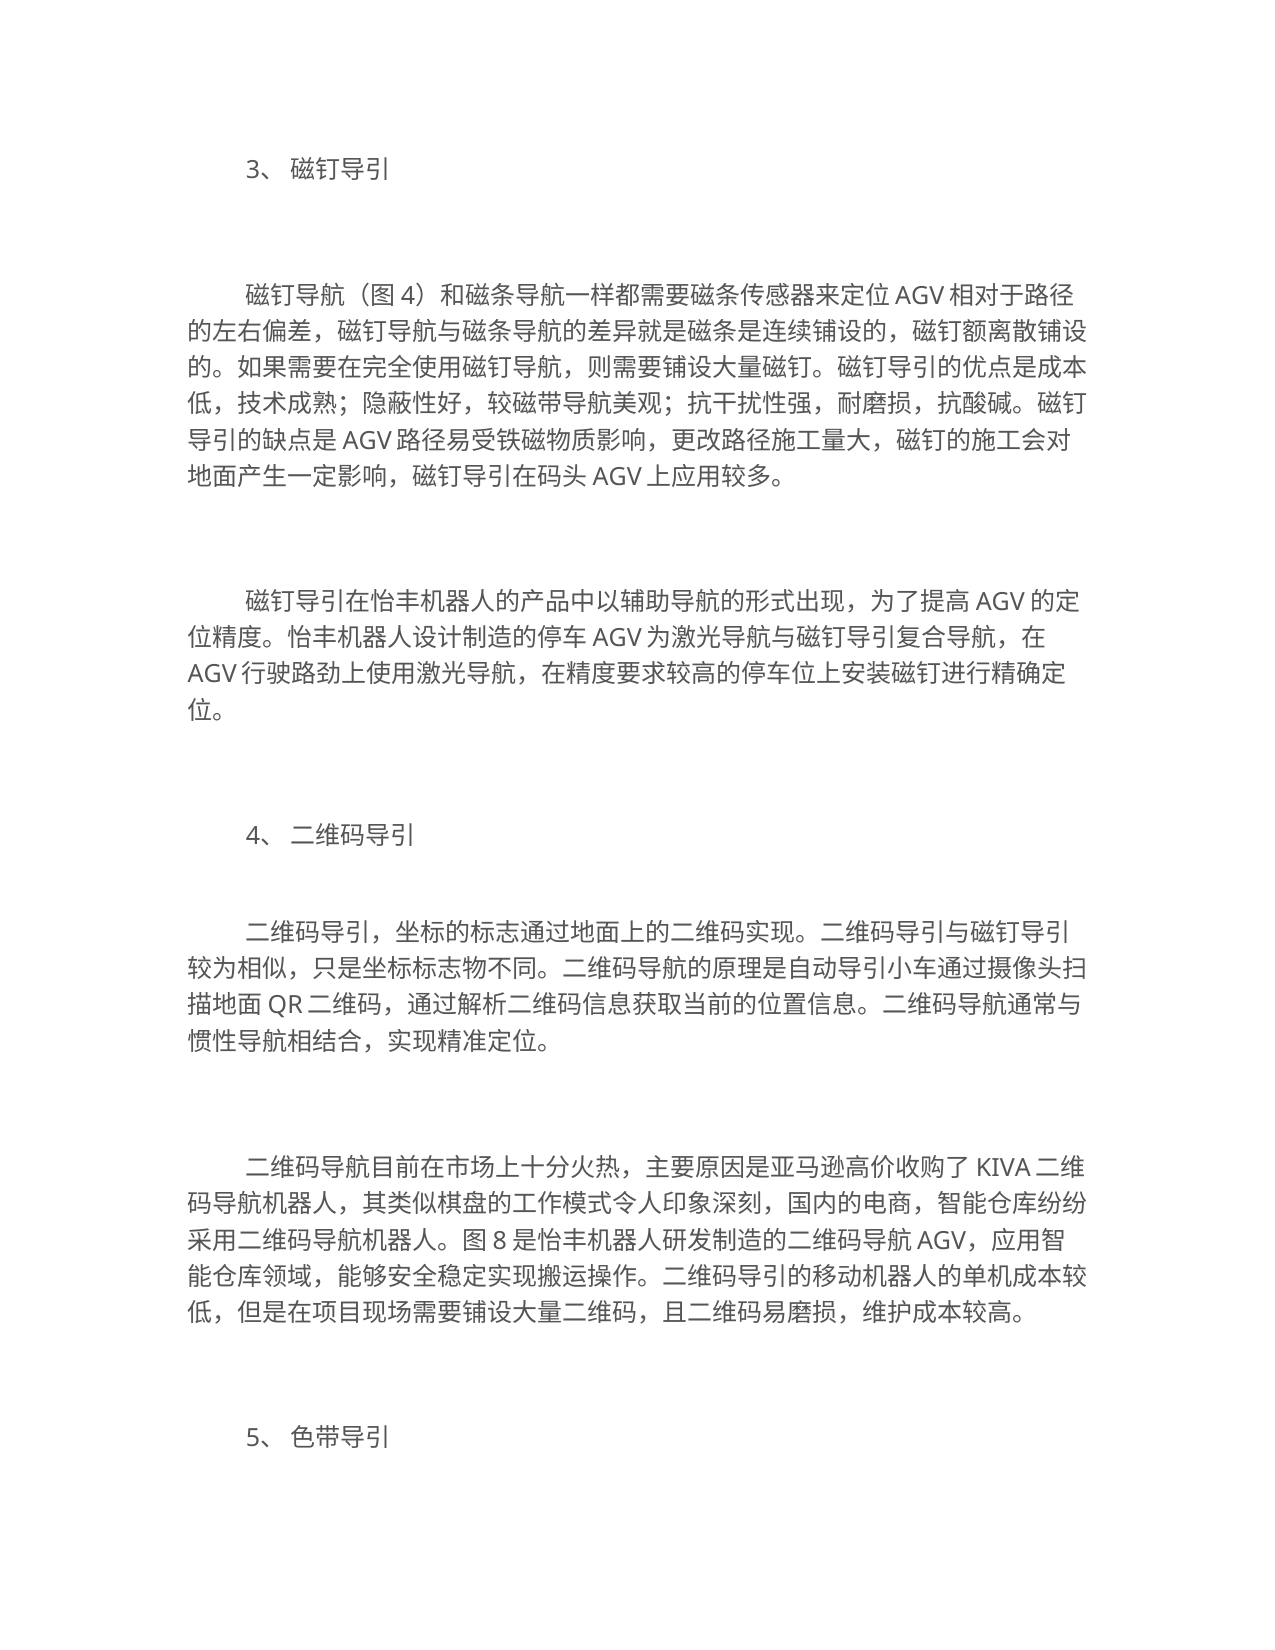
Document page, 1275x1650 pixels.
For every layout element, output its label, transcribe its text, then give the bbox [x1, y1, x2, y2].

text 二维码导航目前在市场上十分火热，主要原因是亚马逊高价收购了KIVA二维码导航机器人，其类似棋盘的工作模式令人印象深刻，国内的电商，智能仓库纷纷采用二维码导航机器人。图8是怡丰机器人研发制造的二维码导航AGV，应用智能仓库领域，能够安全稳定实现搬运操作。二维码导引的移动机器人的单机成本较低，但是在项目现场需要铺设大量二维码，且二维码易磨损，维护成本较高。 [187, 1148, 1087, 1329]
text 3、 磁钉导引 [187, 150, 1087, 186]
text 磁钉导引在怡丰机器人的产品中以辅助导航的形式出现，为了提高AGV的定位精度。怡丰机器人设计制造的停车AGV为激光导航与磁钉导引复合导航，在AGV行驶路劲上使用激光导航，在精度要求较高的停车位上安装磁钉进行精确定位。 [187, 581, 1087, 726]
text 4、 二维码导引 [187, 815, 1087, 884]
text 磁钉导航（图4）和磁条导航一样都需要磁条传感器来定位AGV相对于路径的左右偏差，磁钉导航与磁条导航的差异就是磁条是连续铺设的，磁钉额离散铺设的。如果需要在完全使用磁钉导航，则需要铺设大量磁钉。磁钉导引的优点是成本低，技术成熟；隐蔽性好，较磁带导航美观；抗干扰性强，耐磨损，抗酸碱。磁钉导引的缺点是AGV路径易受铁磁物质影响，更改路径施工量大，磁钉的施工会对地面产生一定影响，磁钉导引在码头AGV上应用较多。 [187, 275, 1087, 493]
text 5、 色带导引 [187, 1418, 1087, 1454]
text 二维码导引，坐标的标志通过地面上的二维码实现。二维码导引与磁钉导引较为相似，只是坐标标志物不同。二维码导航的原理是自动导引小车通过摄像头扫描地面QR二维码，通过解析二维码信息获取当前的位置信息。二维码导航通常与惯性导航相结合，实现精准定位。 [187, 912, 1087, 1057]
